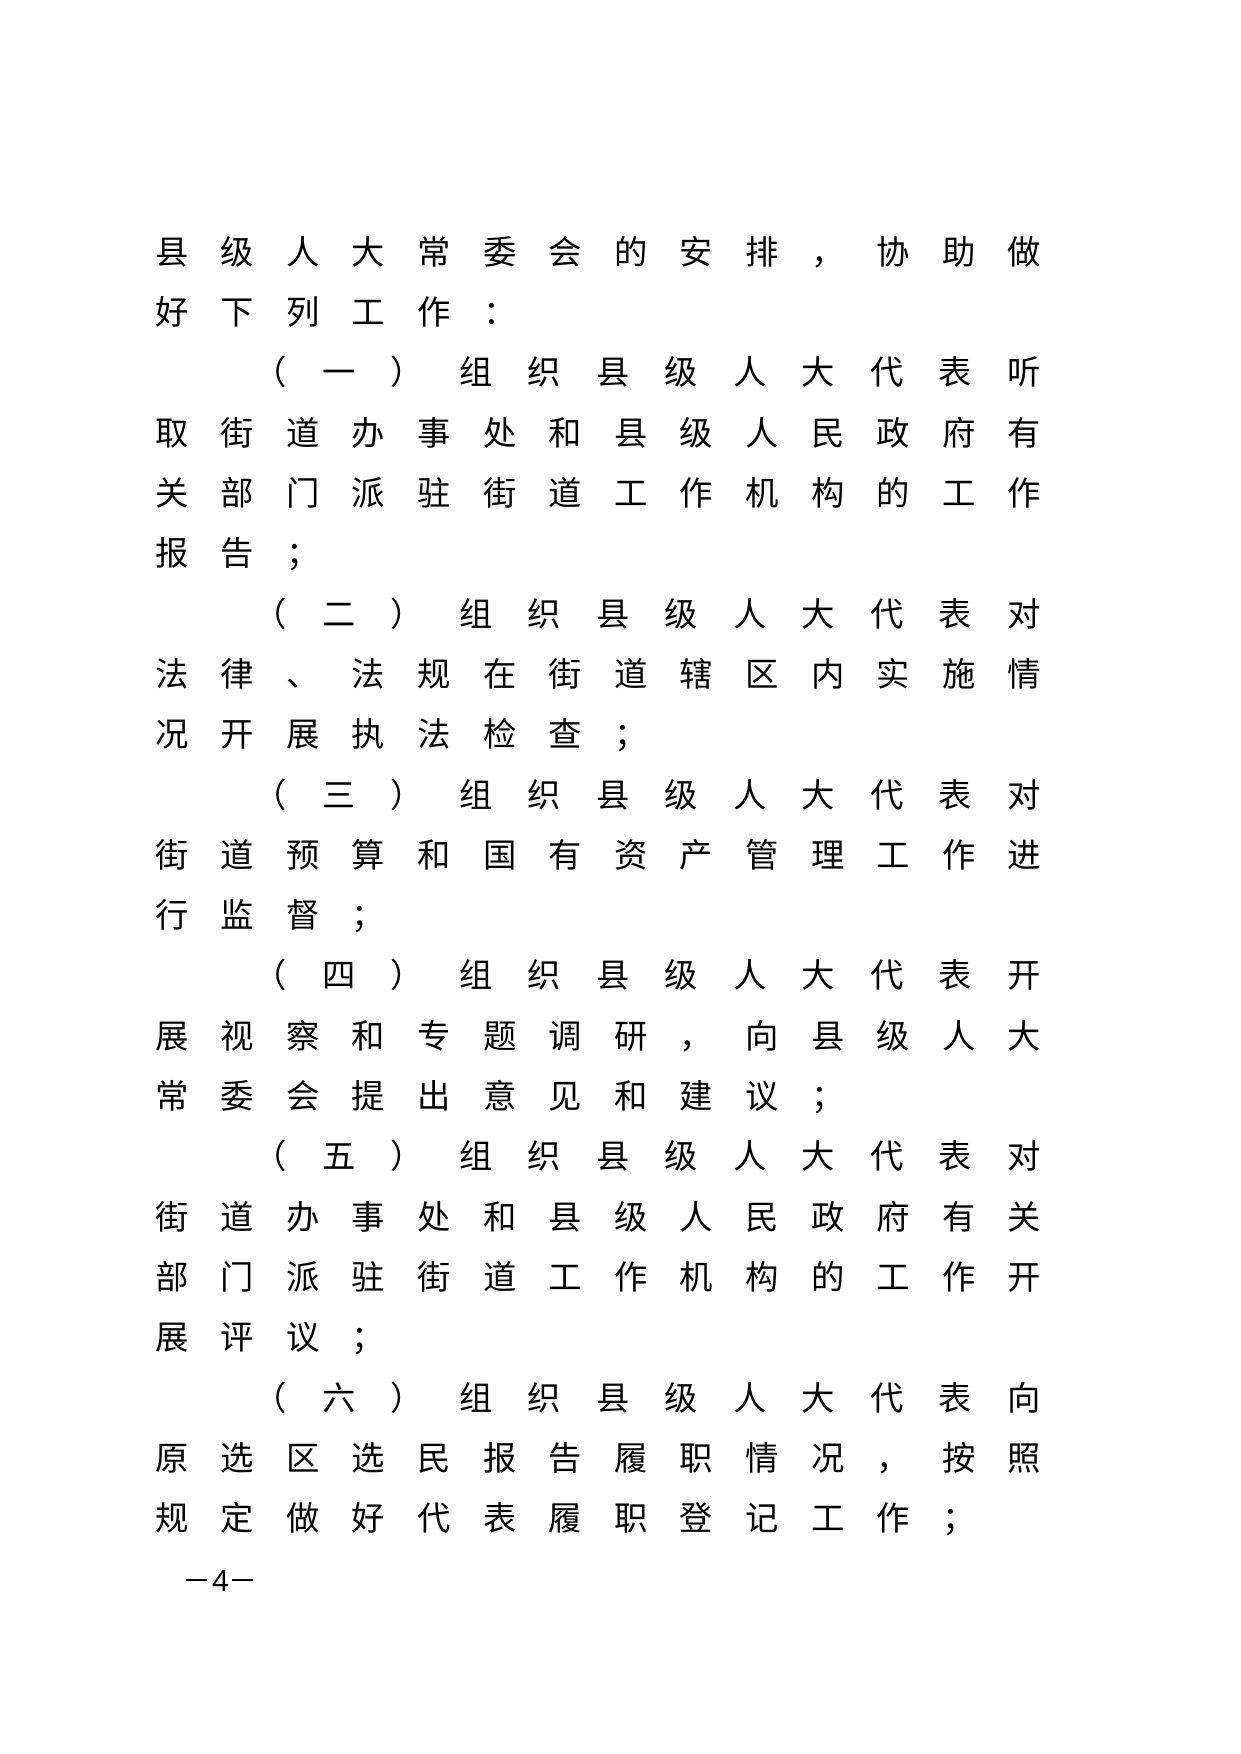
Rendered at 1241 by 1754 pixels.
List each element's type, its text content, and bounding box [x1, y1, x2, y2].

text （二）组织县级人大代表对法律、法规在街道辖区内实施情况开展执法检查； [155, 581, 1073, 762]
text 第五条 人大街道工委根据县级人大常委会的安排，协助做好下列工作： [155, 219, 1073, 340]
text （四）组织县级人大代表开展视察和专题调研，向县级人大常委会提出意见和建议； [155, 943, 1073, 1124]
text （六）组织县级人大代表向原选区选民报告履职情况，按照规定做好代表履职登记工作； [155, 1365, 1073, 1546]
text （五）组织县级人大代表对街道办事处和县级人民政府有关部门派驻街道工作机构的工作开展评议； [155, 1124, 1073, 1365]
text （一）组织县级人大代表听取街道办事处和县级人民政府有关部门派驻街道工作机构的工作报告； [155, 340, 1073, 581]
text （三）组织县级人大代表对街道预算和国有资产管理工作进行监督； [155, 762, 1073, 943]
